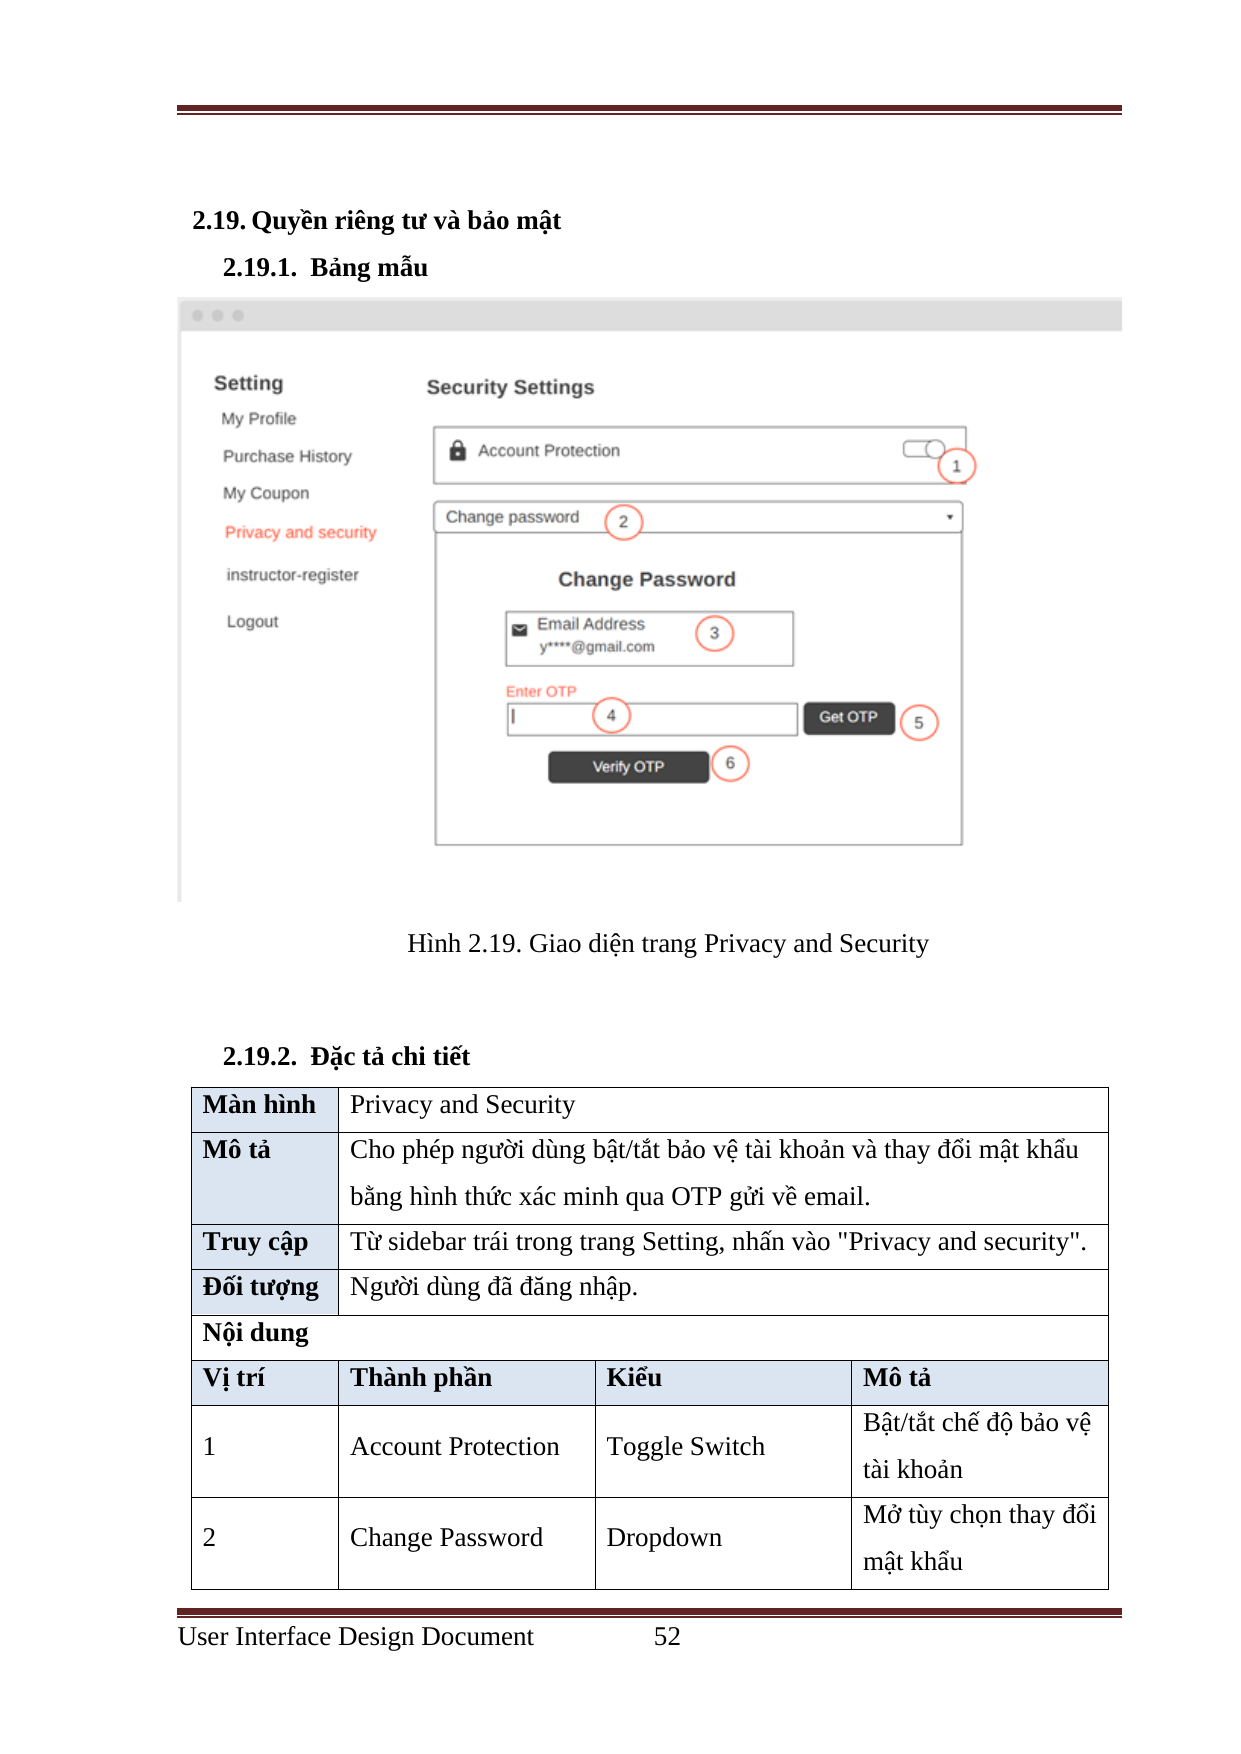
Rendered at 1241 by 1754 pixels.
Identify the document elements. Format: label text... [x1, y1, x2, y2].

table_cell Mô tả [852, 1361, 1108, 1405]
list Bảng mẫu [223, 251, 1122, 282]
table_cell Từ sidebar trái trong trang Setting, nhấn vào "Privacy and security". [339, 1225, 1108, 1269]
table_header Privacy and Security [339, 1088, 1108, 1132]
list Hình 2.19. Giao diện trang Privacy and Security [215, 927, 1122, 958]
table_cell Truy cập [192, 1225, 338, 1269]
table_cell 2 [192, 1498, 338, 1589]
table_cell Nội dung [192, 1316, 1108, 1360]
table_cell Vị trí [192, 1361, 338, 1405]
table_cell Account Protection [339, 1406, 595, 1497]
table_cell Cho phép người dùng bật/tắt bảo vệ tài khoản và thay đổi mật khẩu bằng hình thức xác minh qua OTP gửi về email. [339, 1133, 1108, 1224]
list Quyền riêng tư và bảo mật [192, 204, 1122, 235]
table_cell Toggle Switch [596, 1406, 851, 1497]
list Đặc tả chi tiết [223, 1040, 1122, 1071]
table_cell Kiểu [596, 1361, 851, 1405]
table_cell Mở tùy chọn thay đổi mật khẩu [852, 1498, 1108, 1589]
table_header Màn hình [192, 1088, 338, 1132]
table_cell Bật/tắt chế độ bảo vệ tài khoản [852, 1406, 1108, 1497]
table_cell Người dùng đã đăng nhập. [339, 1270, 1108, 1314]
table_cell Mô tả [192, 1133, 338, 1224]
table_cell Đối tượng [192, 1270, 338, 1314]
picture [177, 297, 1123, 902]
table_cell Change Password [339, 1498, 595, 1589]
table_cell Dropdown [596, 1498, 851, 1589]
table_cell 1 [192, 1406, 338, 1497]
table_cell Thành phần [339, 1361, 595, 1405]
